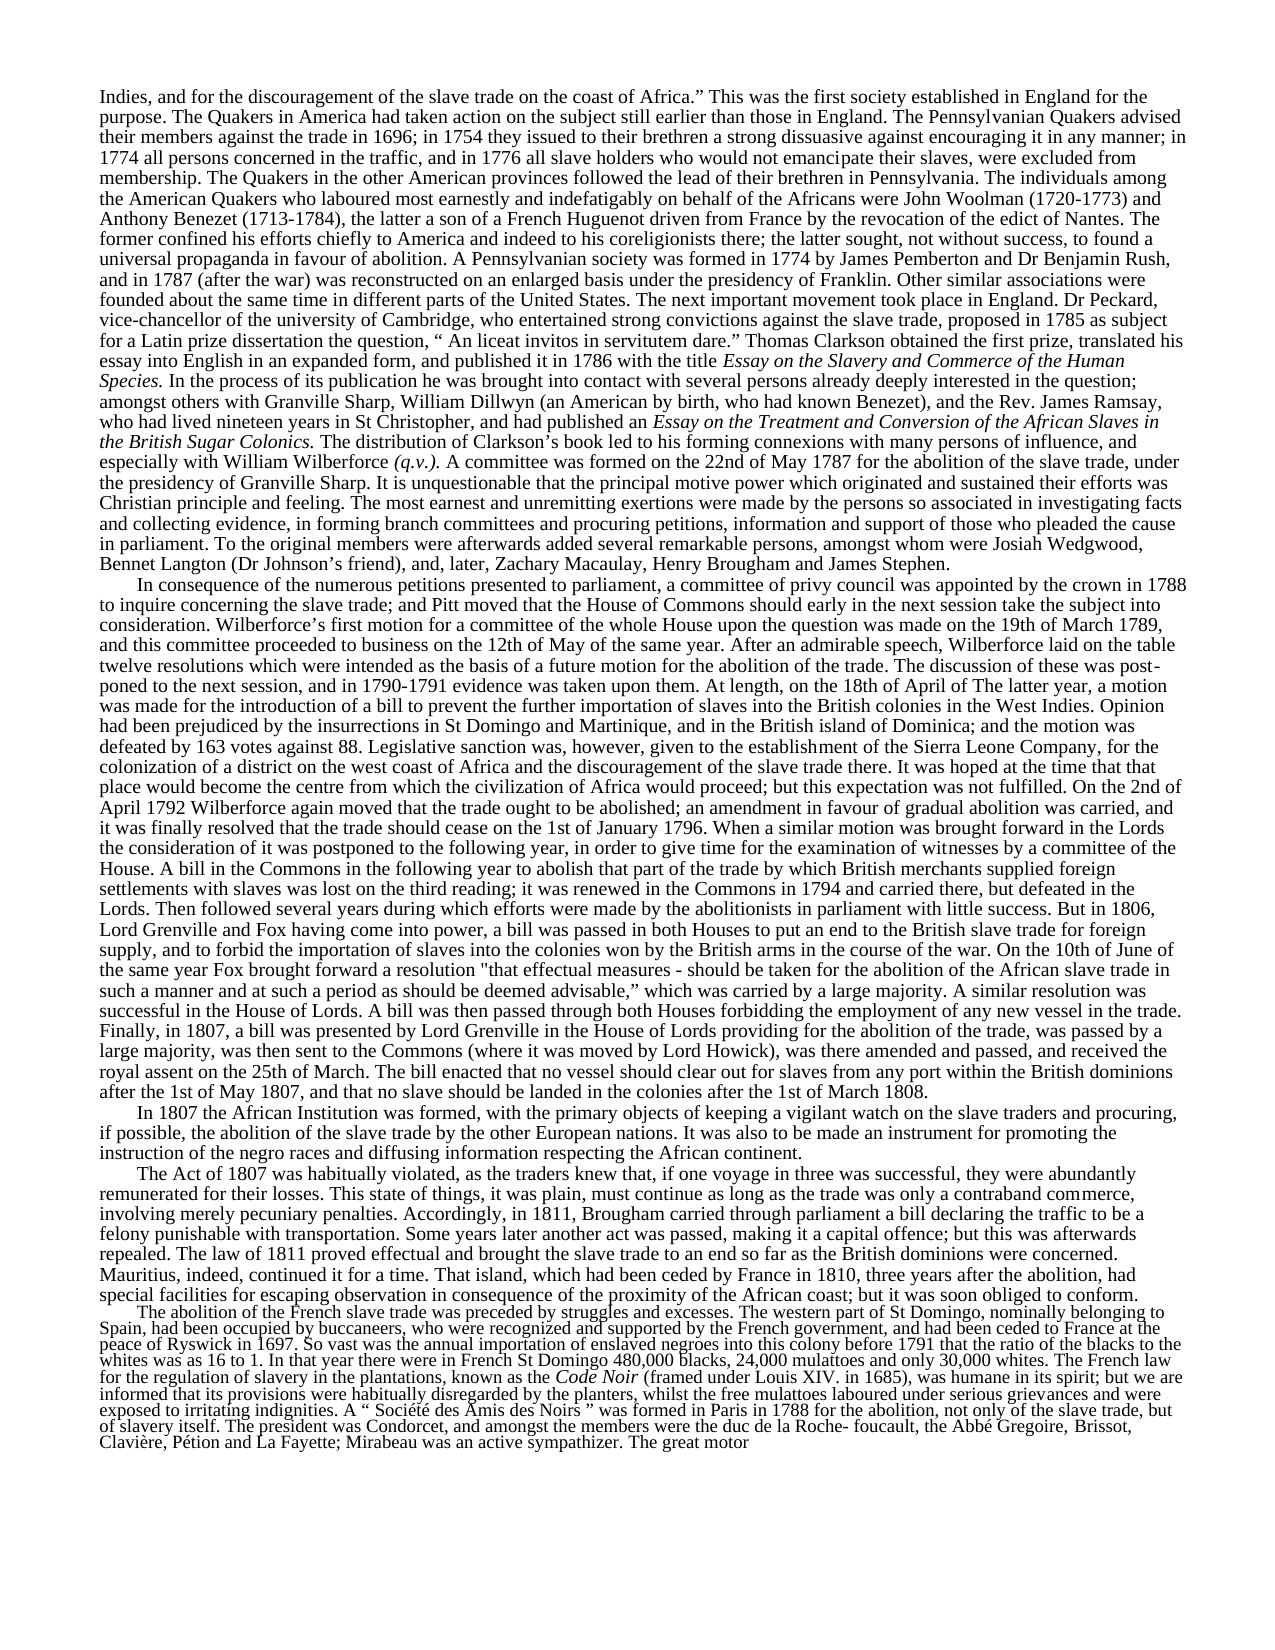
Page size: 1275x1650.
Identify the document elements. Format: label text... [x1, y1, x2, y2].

text The Act of 1807 was habitually violated, as the traders knew that, if one voyage in three was successful, they were abundantly remunerated for their losses. This state of things, it was plain, must continue as long as the trade was only a contraband commerce, involving merely pecuniary penalties. Accordingly, in 1811, Brougham carried through parliament a bill declaring the traffic to be a felony punishable with transportation. Some years later another act was passed, making it a capital offence; but this was afterwards repealed. The law of 1811 proved effectual and brought the slave trade to an end so far as the British dominions were concerned. Mauritius, indeed, continued it for a time. That island, which had been ceded by France in 1810, three years after the abolition, had special facilities for escaping observation in consequence of the proximity of the African coast; but it was soon obliged to conform. [99, 1164, 1189, 1306]
text In consequence of the numerous petitions presented to parliament, a committee of privy council was appointed by the crown in 1788 to inquire concerning the slave trade; and Pitt moved that the House of Commons should early in the next session take the subject into consideration. Wilberforce’s first motion for a committee of the whole House upon the question was made on the 19th of March 1789, and this committee proceeded to business on the 12th of May of the same year. After an admirable speech, Wilberforce laid on the table twelve resolutions which were intended as the basis of a future motion for the abolition of the trade. The discussion of these was postponed to the next session, and in 1790-1791 evidence was taken upon them. At length, on the 18th of April of The latter year, a motion was made for the introduction of a bill to prevent the further importation of slaves into the British colonies in the West Indies. Opinion had been prejudiced by the insurrections in St Domingo and Martinique, and in the British island of Dominica; and the motion was defeated by 163 votes against 88. Legislative sanction was, however, given to the establishment of the Sierra Leone Company, for the colonization of a district on the west coast of Africa and the discouragement of the slave trade there. It was hoped at the time that that place would become the centre from which the civilization of Africa would proceed; but this expectation was not fulfilled. On the 2nd of April 1792 Wilberforce again moved that the trade ought to be abolished; an amendment in favour of gradual abolition was carried, and it was finally resolved that the trade should cease on the 1st of January 1796. When a similar motion was brought forward in the Lords the consideration of it was postponed to the following year, in order to give time for the examination of witnesses by a committee of the House. A bill in the Commons in the following year to abolish that part of the trade by which British merchants supplied foreign settlements with slaves was lost on the third reading; it was renewed in the Commons in 1794 and carried there, but defeated in the Lords. Then followed several years during which efforts were made by the abolitionists in parliament with little success. But in 1806, Lord Grenville and Fox having come into power, a bill was passed in both Houses to put an end to the British slave trade for foreign supply, and to forbid the importation of slaves into the colonies won by the British arms in the course of the war. On the 10th of June of the same year Fox brought forward a resolution "that effectual measures - should be taken for the abolition of the African slave trade in such a manner and at such a period as should be deemed advisable,” which was carried by a large majority. A similar resolution was successful in the House of Lords. A bill was then passed through both Houses forbidding the employment of any new vessel in the trade. Finally, in 1807, a bill was presented by Lord Grenville in the House of Lords providing for the abolition of the trade, was passed by a large majority, was then sent to the Commons (where it was moved by Lord Howick), was there amended and passed, and received the royal assent on the 25th of March. The bill enacted that no vessel should clear out for slaves from any port within the British dominions after the 1st of May 1807, and that no slave should be landed in the colonies after the 1st of March 1808. [99, 575, 1189, 1103]
text In 1807 the African Institution was formed, with the primary objects of keeping a vigilant watch on the slave traders and procuring, if possible, the abolition of the slave trade by the other European nations. It was also to be made an instrument for promoting the instruction of the negro races and diffusing information respecting the African continent. [99, 1103, 1189, 1164]
text Indies, and for the discouragement of the slave trade on the coast of Africa.” This was the first society established in England for the purpose. The Quakers in America had taken action on the subject still earlier than those in England. The Pennsylvanian Quakers advised their members against the trade in 1696; in 1754 they issued to their brethren a strong dissuasive against encouraging it in any manner; in 1774 all persons concerned in the traffic, and in 1776 all slave holders who would not emancipate their slaves, were excluded from membership. The Quakers in the other American provinces followed the lead of their brethren in Pennsylvania. The individuals among the American Quakers who laboured most earnestly and indefatigably on behalf of the Africans were John Woolman (1720-1773) and Anthony Benezet (1713-1784), the latter a son of a French Huguenot driven from France by the revocation of the edict of Nantes. The former confined his efforts chiefly to America and indeed to his coreligionists there; the latter sought, not without success, to found a universal propaganda in favour of abolition. A Pennsylvanian society was formed in 1774 by James Pemberton and Dr Benjamin Rush, and in 1787 (after the war) was reconstructed on an enlarged basis under the presidency of Franklin. Other similar associations were founded about the same time in different parts of the United States. The next important movement took place in England. Dr Peckard, vice-chancellor of the university of Cambridge, who entertained strong convictions against the slave trade, proposed in 1785 as subject for a Latin prize dissertation the question, “ An liceat invitos in servitutem dare.” Thomas Clarkson obtained the first prize, translated his essay into English in an expanded form, and published it in 1786 with the title Essay on the Slavery and Commerce of the Human Species. In the process of its publication he was brought into contact with several persons already deeply interested in the question; amongst others with Granville Sharp, William Dillwyn (an American by birth, who had known Benezet), and the Rev. James Ramsay, who had lived nineteen years in St Christopher, and had published an Essay on the Treatment and Conversion of the African Slaves in the British Sugar Colonics. The distribution of Clarkson’s book led to his forming connexions with many persons of influence, and especially with William Wilberforce (q.v.). A committee was formed on the 22nd of May 1787 for the abolition of the slave trade, under the presidency of Granville Sharp. It is unquestionable that the principal motive power which originated and sustained their efforts was Christian principle and feeling. The most earnest and unremitting exertions were made by the persons so associated in investigating facts and collecting evidence, in forming branch committees and procuring petitions, information and support of those who pleaded the cause in parliament. To the original members were afterwards added several remarkable persons, amongst whom were Josiah Wedgwood, Bennet Langton (Dr Johnson’s friend), and, later, Zachary Macaulay, Henry Brougham and James Stephen. [99, 87, 1189, 575]
text The abolition of the French slave trade was preceded by struggles and excesses. The western part of St Domingo, nominally belonging to Spain, had been occupied by buccaneers, who were recognized and supported by the French government, and had been ceded to France at the peace of Ryswick in 1697. So vast was the annual importation of enslaved negroes into this colony before 1791 that the ratio of the blacks to the whites was as 16 to 1. In that year there were in French St Domingo 480,000 blacks, 24,000 mulattoes and only 30,000 whites. The French law for the regulation of slavery in the plantations, known as the Code Noir (framed under Louis XIV. in 1685), was humane in its spirit; but we are informed that its provisions were habitually disregarded by the planters, whilst the free mulattoes laboured under serious grievances and were exposed to irritating indignities. A “ Société des Amis des Noirs ” was formed in Paris in 1788 for the abolition, not only of the slave trade, but of slavery itself. The president was Condorcet, and amongst the members were the duc de la Roche- foucault, the Abbé Gregoire, Brissot, Clavière, Pétion and La Fayette; Mirabeau was an active sympathizer. The great motor [99, 1306, 1189, 1453]
